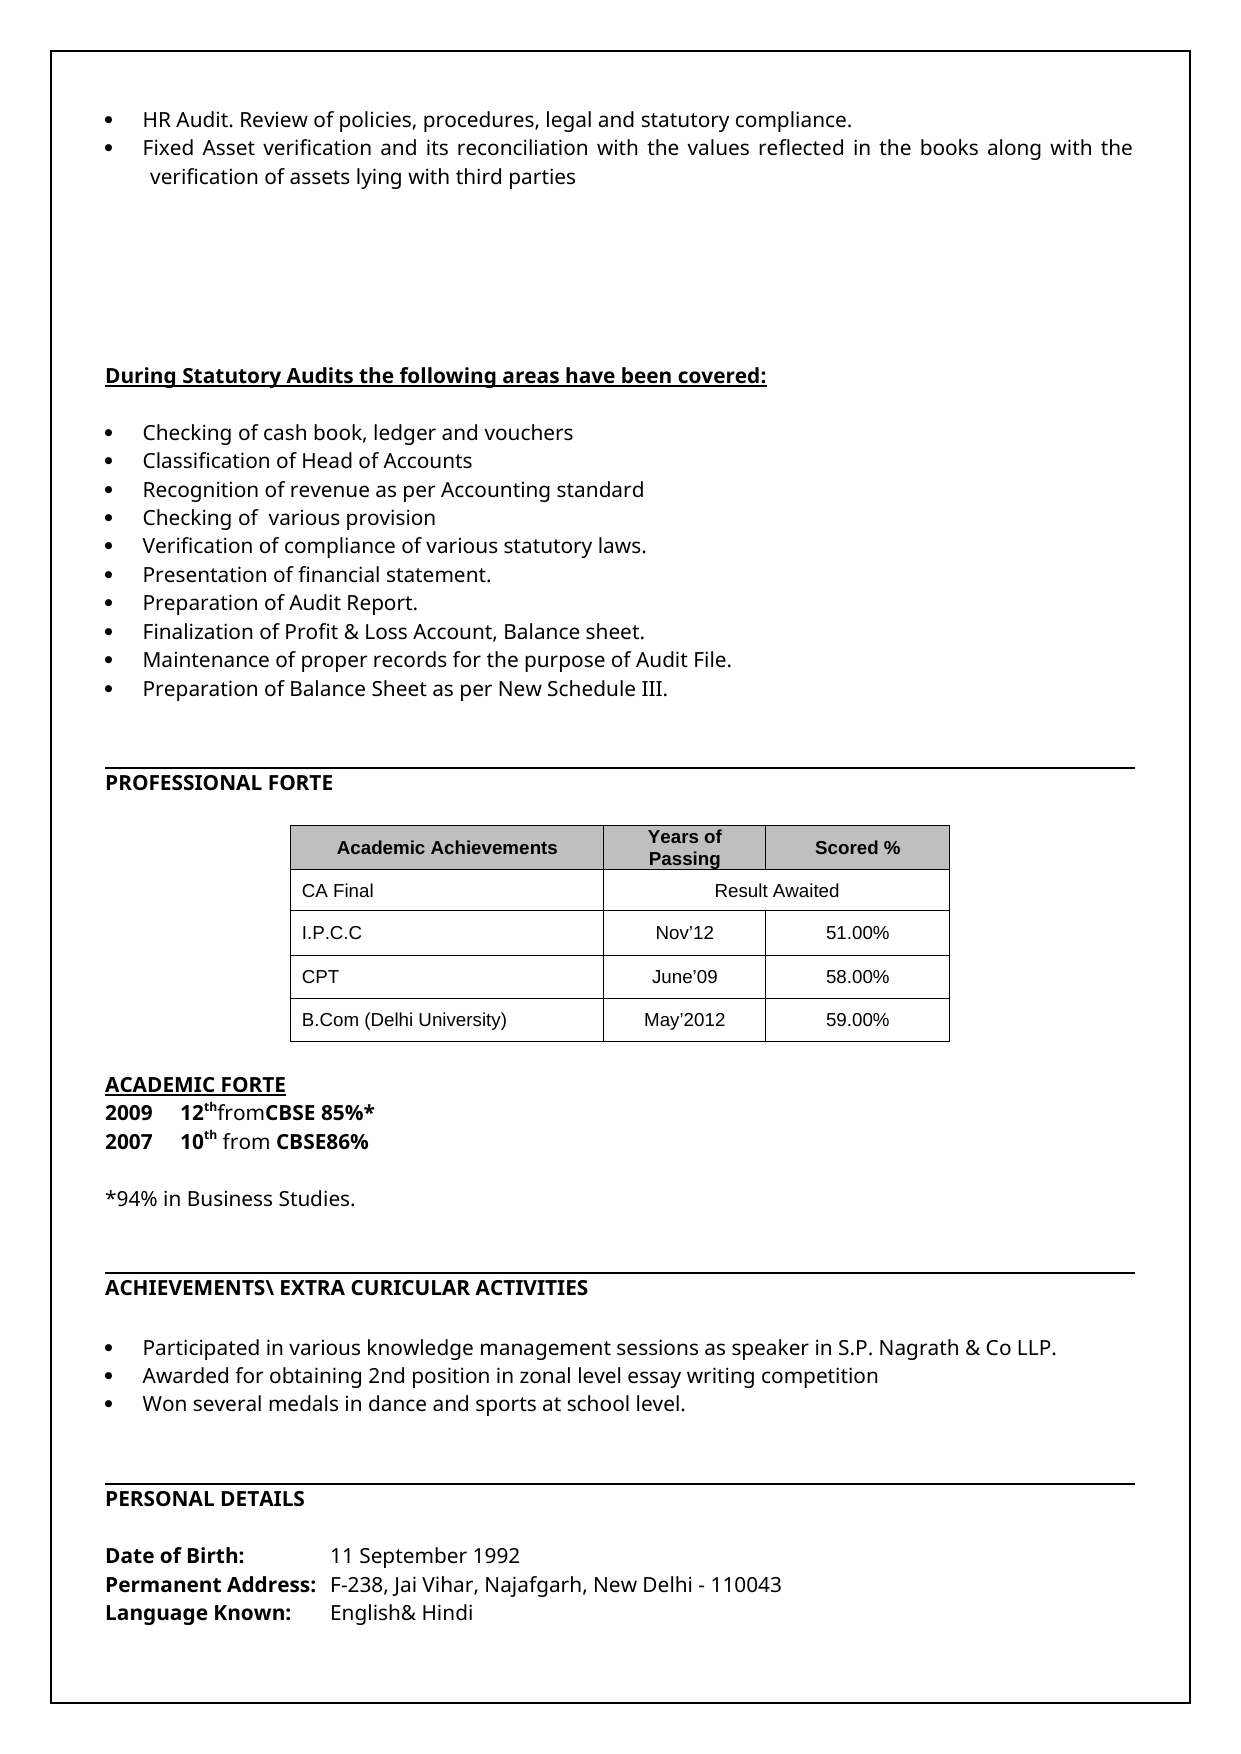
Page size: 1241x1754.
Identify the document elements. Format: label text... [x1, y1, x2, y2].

table_cell Nov’12 [604, 911, 765, 954]
list Checking of cash book, ledger and vouchers [105, 418, 1135, 446]
list Maintenance of proper records for the purpose of Audit File. [105, 645, 1135, 674]
text *94% in Business Studies. [105, 1184, 1135, 1212]
text Permanent Address: F-238, Jai Vihar, Najafgarh, New Delhi - 110043 [105, 1570, 1135, 1598]
table_cell June’09 [604, 956, 765, 998]
text PROFESSIONAL FORTE [105, 769, 1135, 797]
table_cell CPT [291, 956, 603, 998]
table_cell 59.00% [766, 999, 949, 1041]
text 2007 10th from CBSE86% [105, 1127, 1135, 1155]
table_cell CA Final [291, 870, 603, 910]
list Preparation of Balance Sheet as per New Schedule III. [105, 674, 1135, 767]
list Fixed Asset verification and its reconciliation with the values reflected in the books along with the verification of assets lying with third parties [105, 133, 1135, 190]
list HR Audit. Review of policies, procedures, legal and statutory compliance. [105, 105, 1135, 133]
table_cell May’2012 [604, 999, 765, 1041]
list Checking of various provision [105, 503, 1135, 532]
list Won several medals in dance and sports at school level. [105, 1389, 1135, 1483]
text Language Known: English& Hindi [105, 1598, 1135, 1627]
list Verification of compliance of various statutory laws. [105, 532, 1135, 560]
list Preparation of Audit Report. [105, 588, 1135, 617]
table_header Years of Passing [604, 826, 765, 869]
text 2009 12thfromCBSE 85%* [105, 1098, 1135, 1127]
table_cell I.P.C.C [291, 911, 603, 954]
text Date of Birth: 11 September 1992 [105, 1541, 1135, 1570]
table_cell B.Com (Delhi University) [291, 999, 603, 1041]
list Awarded for obtaining 2nd position in zonal level essay writing competition [105, 1361, 1135, 1389]
list Recognition of revenue as per Accounting standard [105, 475, 1135, 503]
table_cell 51.00% [766, 911, 949, 954]
text During Statutory Audits the following areas have been covered: [105, 361, 1135, 389]
list Classification of Head of Accounts [105, 446, 1135, 475]
text ACADEMIC FORTE [105, 1070, 1135, 1098]
text PERSONAL DETAILS [105, 1485, 1135, 1513]
list Participated in various knowledge management sessions as speaker in S.P. Nagrath & Co LLP. [105, 1333, 1135, 1361]
table_header Scored % [766, 826, 949, 869]
list Presentation of financial statement. [105, 560, 1135, 588]
text ACHIEVEMENTS\ EXTRA CURICULAR ACTIVITIES [105, 1274, 1135, 1301]
table_cell Result Awaited [604, 870, 949, 910]
table_header Academic Achievements [291, 826, 603, 869]
list Finalization of Profit & Loss Account, Balance sheet. [105, 617, 1135, 645]
table_cell 58.00% [766, 956, 949, 998]
